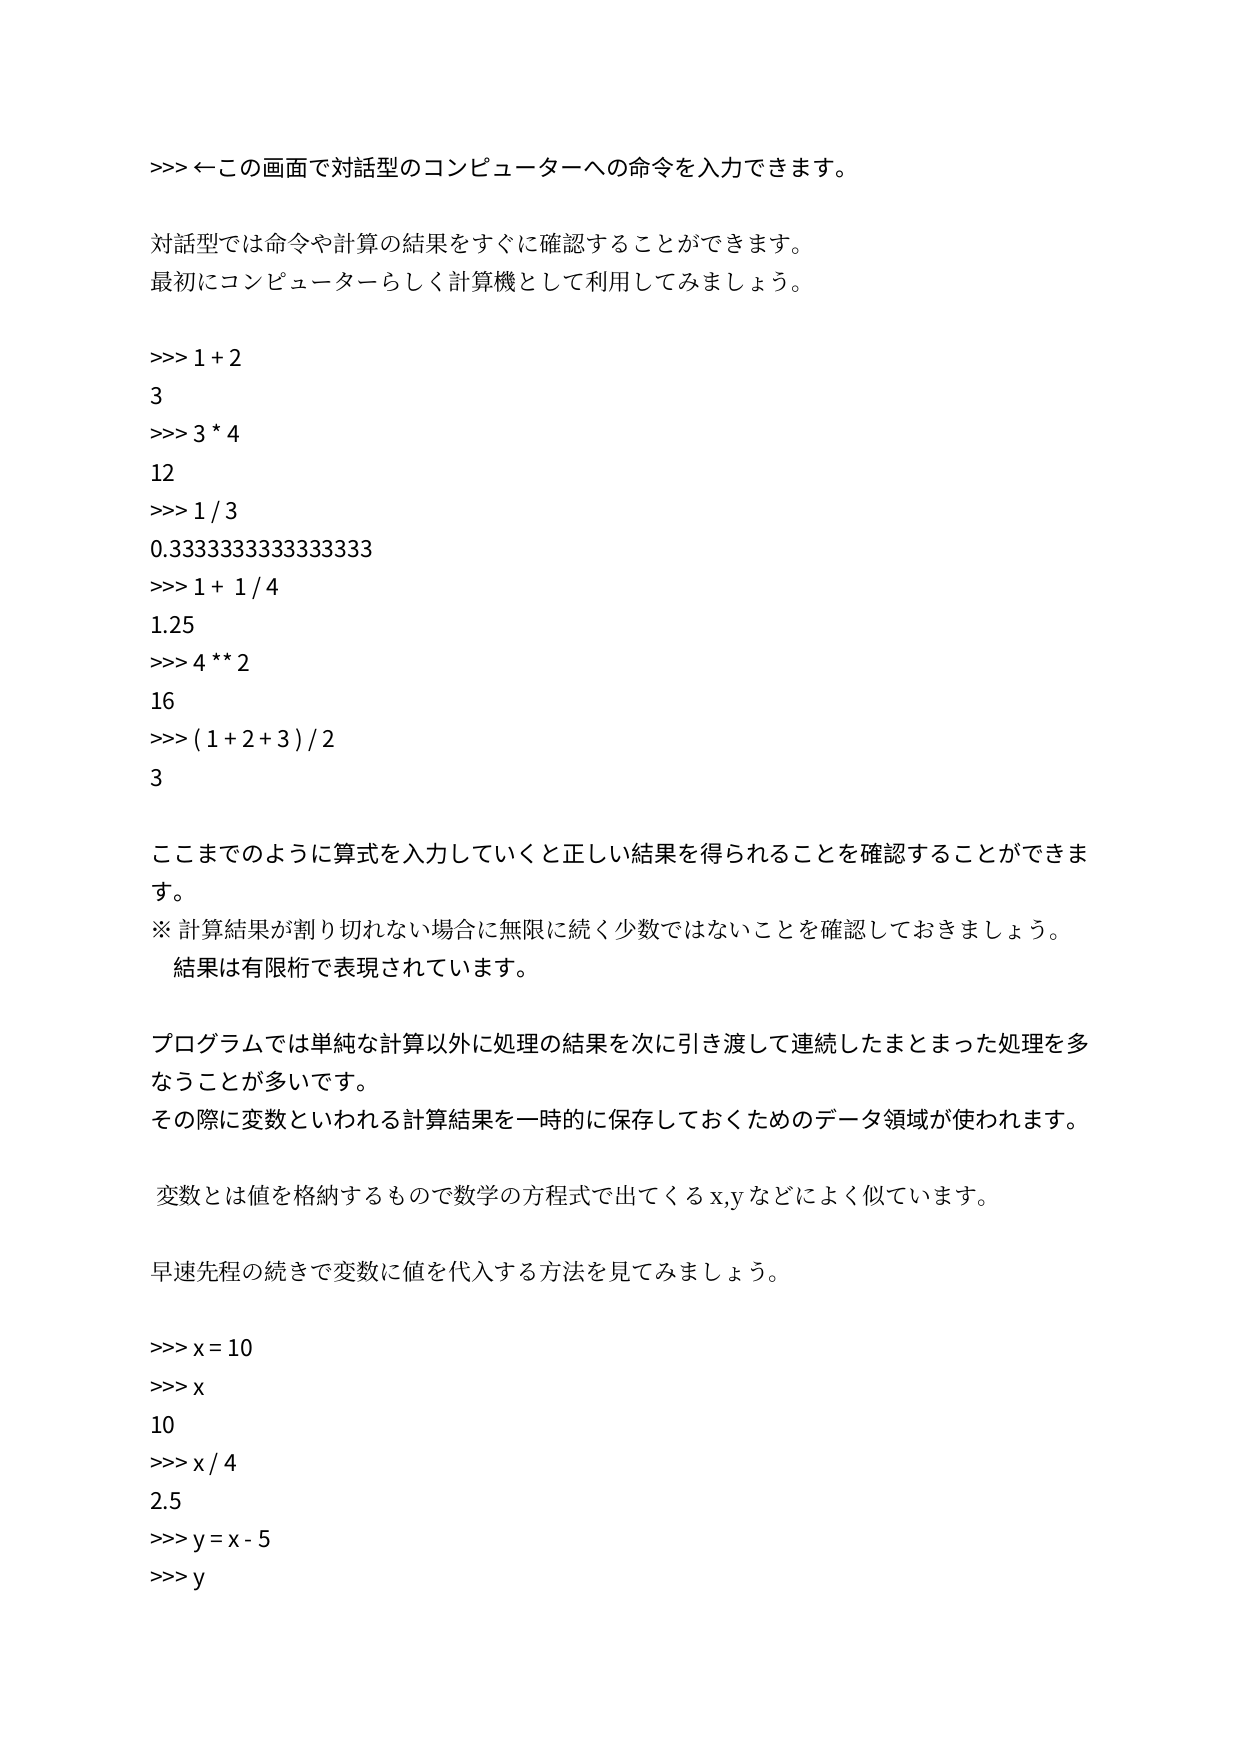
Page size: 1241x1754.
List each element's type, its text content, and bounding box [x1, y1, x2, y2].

text 0.3333333333333333 [150, 531, 1090, 564]
text >>> y = x - 5 [150, 1521, 1090, 1554]
text 3 [150, 759, 1090, 793]
text その際に変数といわれる計算結果を一時的に保存しておくためのデータ領域が使われます。 [150, 1102, 1090, 1135]
text >>> y [150, 1559, 1090, 1592]
text >>> 3 * 4 [150, 416, 1090, 449]
text 12 [150, 454, 1090, 488]
text 結果は有限桁で表現されています。 [150, 950, 1090, 983]
text 16 [150, 683, 1090, 716]
text 3 [150, 378, 1090, 411]
text ここまでのように算式を入力していくと正しい結果を得られることを確認することができます。 [150, 836, 1090, 907]
text >>> x [150, 1368, 1090, 1402]
text 1.25 [150, 607, 1090, 640]
text >>> 1 / 3 [150, 492, 1090, 526]
text 最初にコンピューターらしく計算機として利用してみましょう。 [150, 264, 1090, 297]
text 変数とは値を格納するもので数学の方程式で出てくるx,yなどによく似ています。 [150, 1178, 1090, 1211]
text >>> ( 1 + 2 + 3 ) / 2 [150, 721, 1090, 754]
text >>> 1 + 1 / 4 [150, 569, 1090, 602]
text 2.5 [150, 1483, 1090, 1516]
text >>> 4 ** 2 [150, 645, 1090, 678]
text >>> ←この画面で対話型のコンピューターへの命令を入力できます。 [150, 150, 1090, 183]
text 対話型では命令や計算の結果をすぐに確認することができます。 [150, 226, 1090, 259]
text >>> 1 + 2 [150, 340, 1090, 373]
text 10 [150, 1407, 1090, 1440]
text >>> x / 4 [150, 1445, 1090, 1478]
text ※ 計算結果が割り切れない場合に無限に続く少数ではないことを確認しておきましょう。 [150, 912, 1090, 945]
text 早速先程の続きで変数に値を代入する方法を見てみましょう。 [150, 1254, 1090, 1287]
text プログラムでは単純な計算以外に処理の結果を次に引き渡して連続したまとまった処理を多なうことが多いです。 [150, 1026, 1090, 1097]
text >>> x = 10 [150, 1330, 1090, 1363]
